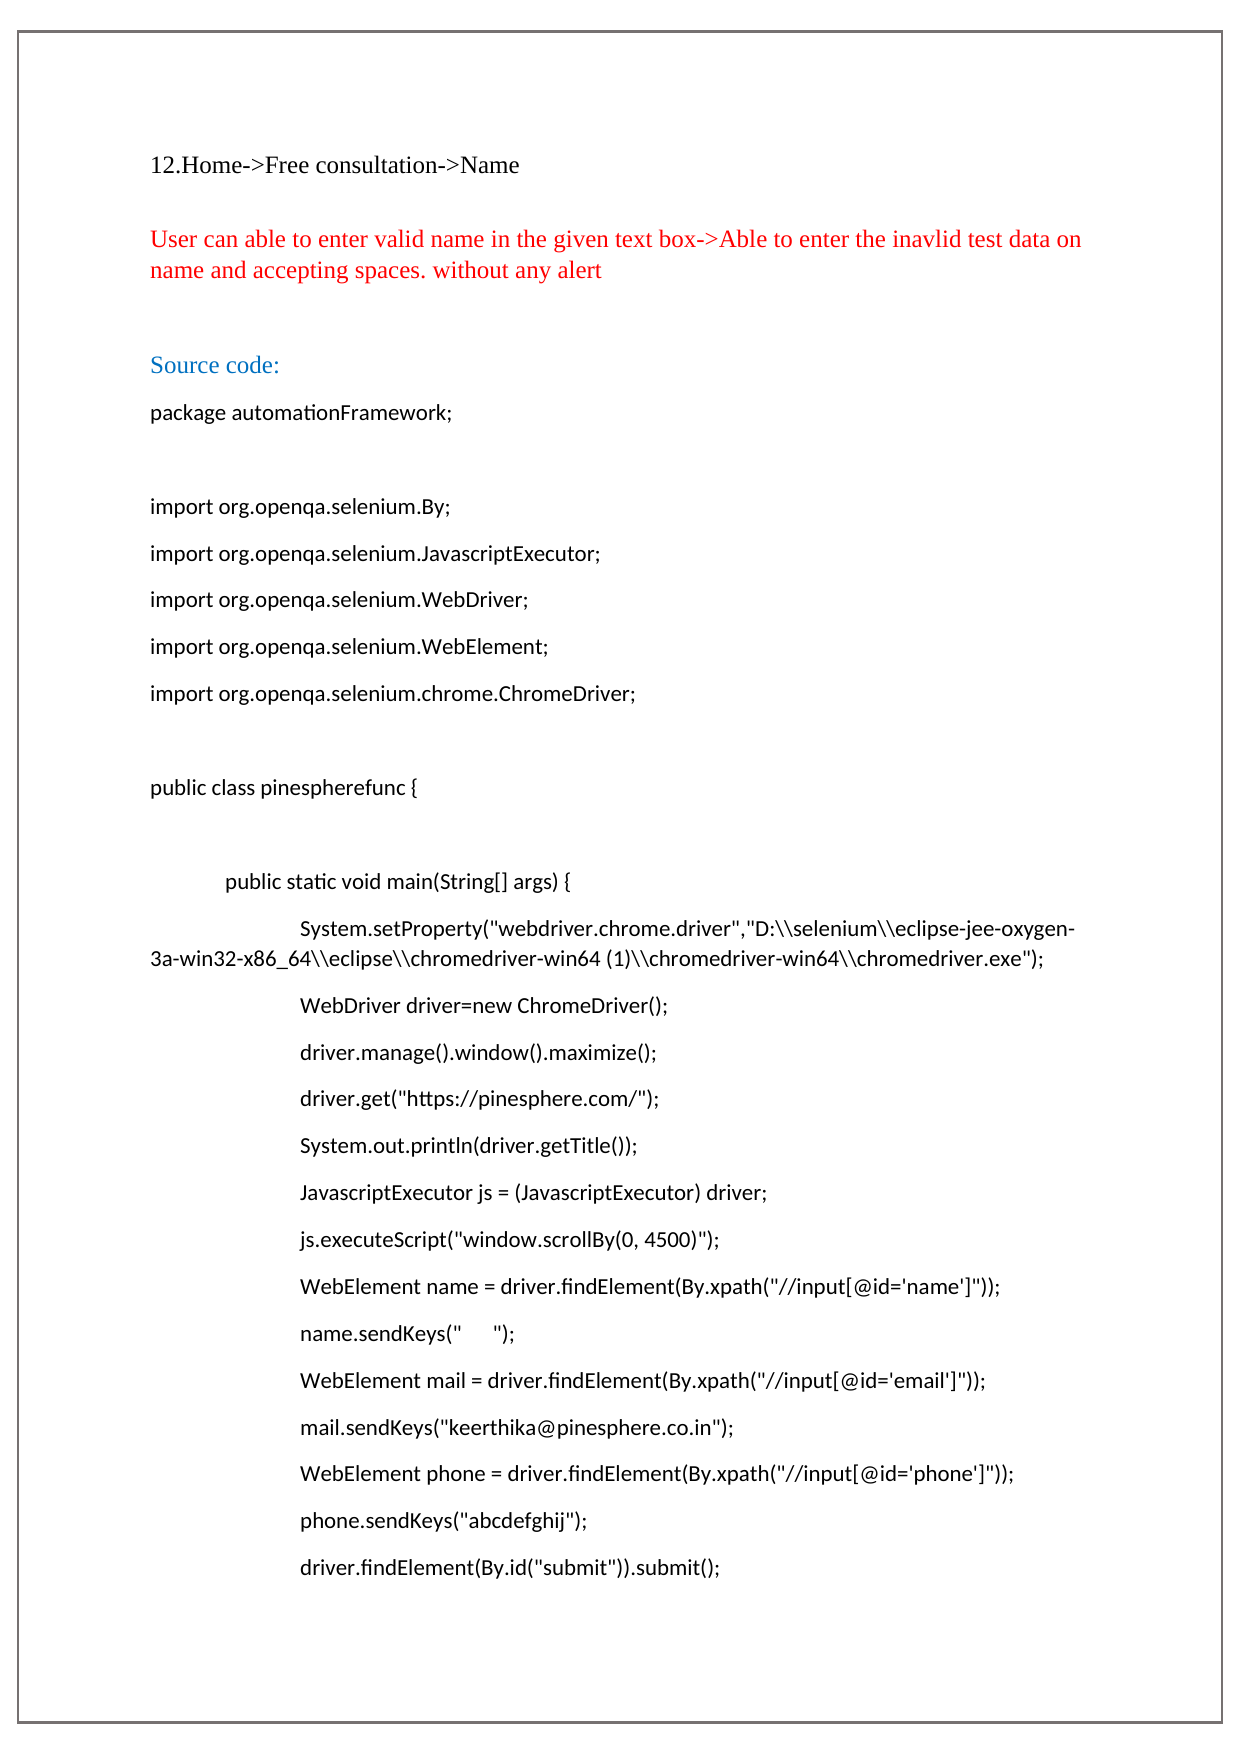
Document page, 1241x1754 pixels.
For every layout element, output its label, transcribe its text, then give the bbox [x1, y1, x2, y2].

text 12.Home->Free consultation->Name [150, 150, 1090, 179]
text import org.openqa.selenium.chrome.ChromeDriver; [150, 679, 1090, 707]
text WebElement mail = driver.findElement(By.xpath("//input[@id='email']")); [150, 1366, 1090, 1394]
text import org.openqa.selenium.By; [150, 492, 1090, 520]
text WebElement phone = driver.findElement(By.xpath("//input[@id='phone']")); [150, 1459, 1090, 1487]
text import org.openqa.selenium.JavascriptExecutor; [150, 539, 1090, 567]
text JavascriptExecutor js = (JavascriptExecutor) driver; [150, 1178, 1090, 1206]
text System.out.println(driver.getTitle()); [150, 1131, 1090, 1159]
text package automationFramework; [150, 398, 1090, 426]
text public static void main(String[] args) { [150, 867, 1090, 895]
text System.setProperty("webdriver.chrome.driver","D:\\selenium\\eclipse-jee-oxygen-3a-win32-x86_64\\eclipse\\chromedriver-win64 (1)\\chromedriver-win64\\chromedriver.exe"); [150, 914, 1090, 972]
text Source code: [150, 350, 1090, 379]
text public class pinespherefunc { [150, 773, 1090, 801]
text import org.openqa.selenium.WebDriver; [150, 586, 1090, 613]
text phone.sendKeys("abcdefghij"); [150, 1506, 1090, 1534]
text name.sendKeys(" "); [150, 1319, 1090, 1347]
text WebDriver driver=new ChromeDriver(); [150, 991, 1090, 1019]
text WebElement name = driver.findElement(By.xpath("//input[@id='name']")); [150, 1272, 1090, 1300]
text driver.manage().window().maximize(); [150, 1038, 1090, 1066]
text driver.get("https://pinesphere.com/"); [150, 1084, 1090, 1112]
text driver.findElement(By.id("submit")).submit(); [150, 1553, 1090, 1581]
text mail.sendKeys("keerthika@pinesphere.co.in"); [150, 1413, 1090, 1441]
text User can able to enter valid name in the given text box->Able to enter the inavlid test data on name and accepting spaces. without any alert [150, 224, 1090, 284]
text js.executeScript("window.scrollBy(0, 4500)"); [150, 1225, 1090, 1253]
text import org.openqa.selenium.WebElement; [150, 632, 1090, 660]
